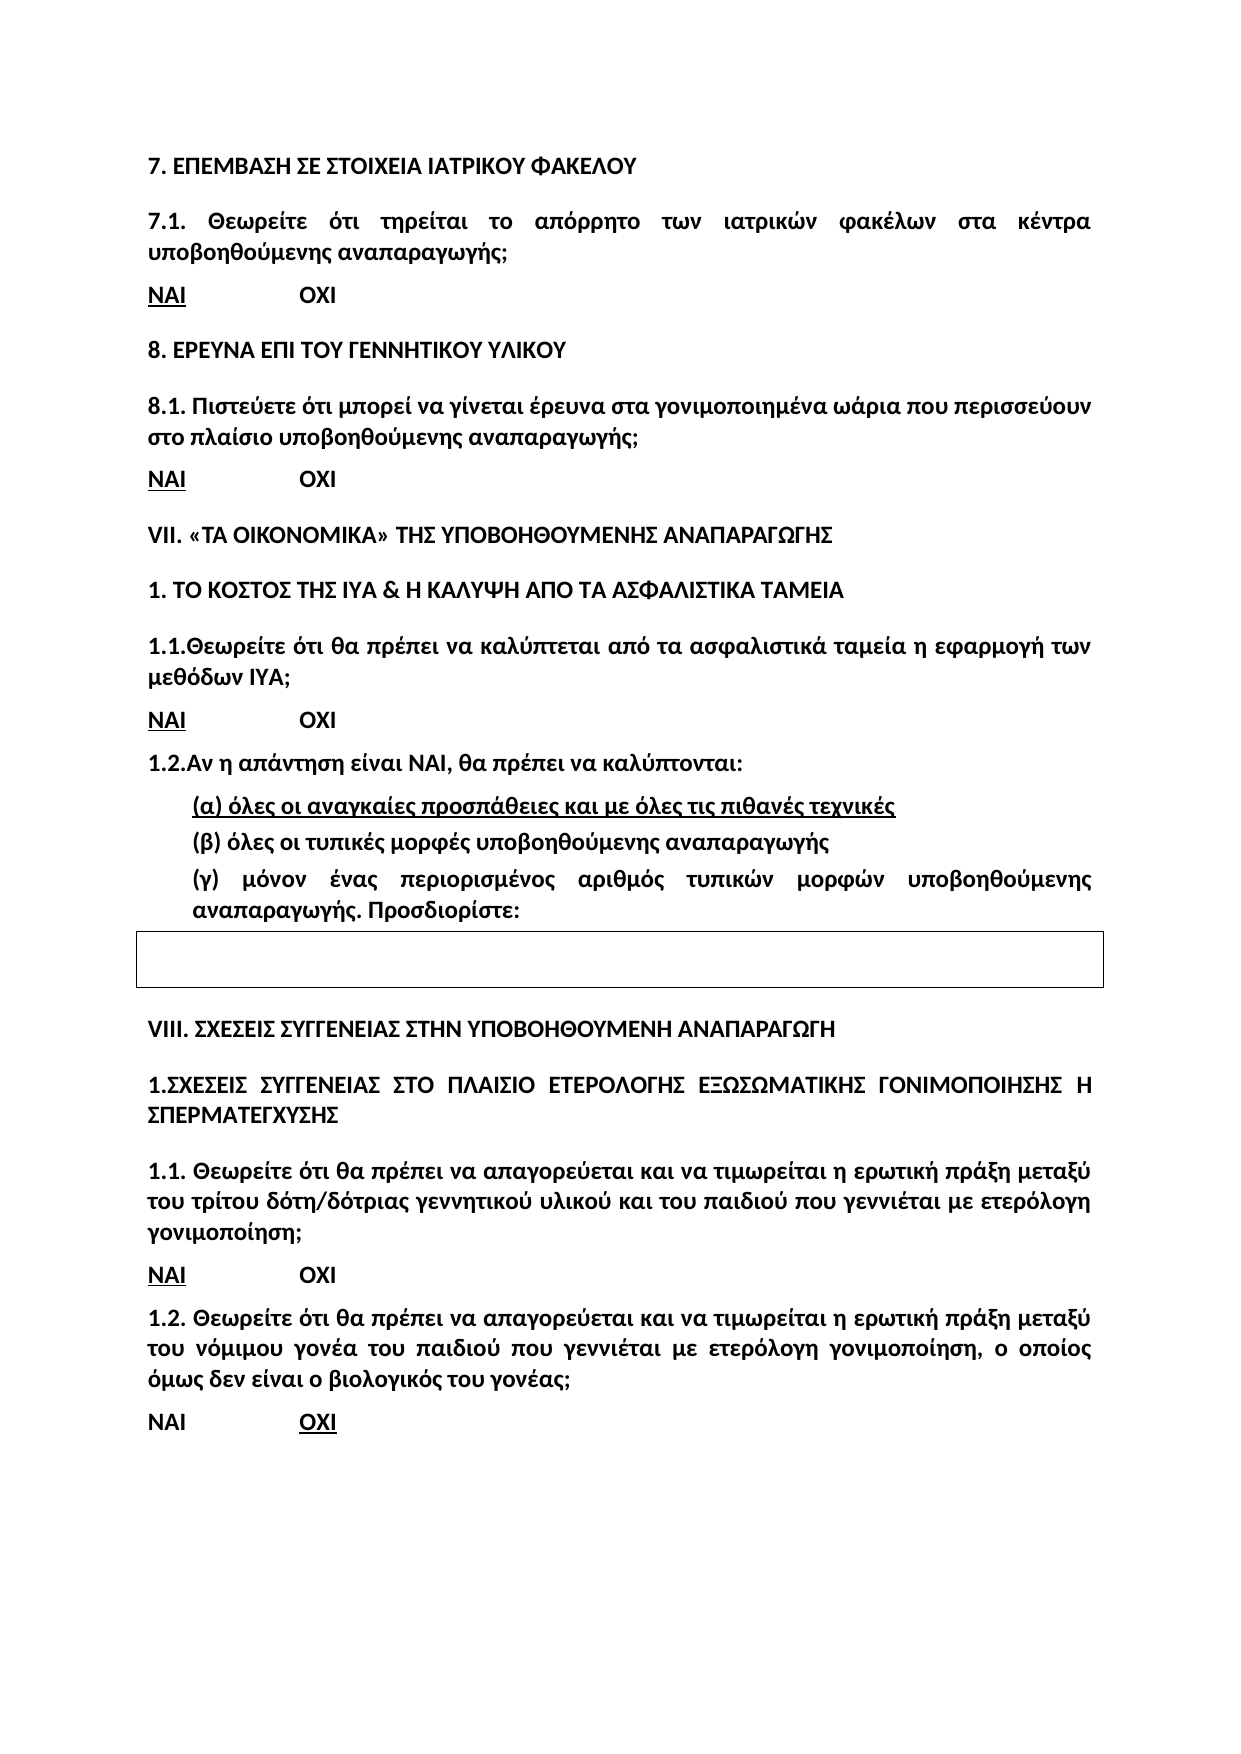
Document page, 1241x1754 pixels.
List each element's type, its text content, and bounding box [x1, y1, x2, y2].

text 1.1.Θεωρείτε ότι θα πρέπει να καλύπτεται από τα ασφαλιστικά ταμεία η εφαρμογή των μεθόδων ΙΥΑ; [148, 630, 1093, 691]
subtitle 7. ΕΠΕΜΒΑΣΗ ΣΕ ΣΤΟΙΧΕΙΑ ΙΑΤΡΙΚΟΥ ΦΑΚΕΛΟΥ [148, 150, 1093, 181]
text ΝΑΙ ΟΧΙ [148, 464, 1093, 494]
text ΝΑΙ ΟΧΙ [148, 704, 1093, 734]
subtitle 1.ΣΧΕΣΕΙΣ ΣΥΓΓΕΝΕΙΑΣ ΣΤΟ ΠΛΑΙΣΙΟ ΕΤΕΡΟΛΟΓΗΣ ΕΞΩΣΩΜΑΤΙΚΗΣ ΓΟΝΙΜΟΠΟΙΗΣΗΣ Ή ΣΠΕΡΜΑΤΕΓΧΥΣΗΣ [148, 1069, 1093, 1130]
text ΝΑΙ ΟΧΙ [148, 1406, 1093, 1436]
text 1.2. Θεωρείτε ότι θα πρέπει να απαγορεύεται και να τιμωρείται η ερωτική πράξη μεταξύ του νόμιμου γονέα του παιδιού που γεννιέται με ετερόλογη γονιμοποίηση, ο οποίος όμως δεν είναι ο βιολογικός του γονέας; [148, 1302, 1093, 1393]
text ΝΑΙ ΟΧΙ [148, 1259, 1093, 1289]
subtitle VIIΙ. ΣΧΕΣΕΙΣ ΣΥΓΓΕΝΕΙΑΣ ΣΤΗΝ ΥΠΟΒΟΗΘΟΥΜΕΝΗ ΑΝΑΠΑΡΑΓΩΓΗ [148, 1013, 1093, 1044]
text 8.1. Πιστεύετε ότι μπορεί να γίνεται έρευνα στα γονιμοποιημένα ωάρια που περισσεύουν στο πλαίσιο υποβοηθούμενης αναπαραγωγής; [148, 390, 1093, 451]
subtitle 8. ΕΡΕΥΝΑ ΕΠΙ ΤΟΥ ΓΕΝΝΗΤΙΚΟΥ ΥΛΙΚΟΥ [148, 334, 1093, 365]
text 1.2.Αν η απάντηση είναι ΝΑΙ, θα πρέπει να καλύπτονται: [148, 747, 1093, 777]
text ΝΑΙ ΟΧΙ [148, 279, 1093, 309]
subtitle VΙΙ. «ΤΑ ΟΙΚΟΝΟΜΙΚΑ» ΤΗΣ ΥΠΟΒΟΗΘΟΥΜΕΝΗΣ ΑΝΑΠΑΡΑΓΩΓΗΣ [148, 519, 1093, 550]
subtitle 1. ΤΟ ΚΟΣΤΟΣ ΤΗΣ ΙΥΑ & Η ΚΑΛΥΨΗ ΑΠΟ ΤΑ ΑΣΦΑΛΙΣΤΙΚΑ ΤΑΜΕΙΑ [148, 575, 1093, 605]
text (β) όλες οι τυπικές μορφές υποβοηθούμενης αναπαραγωγής [192, 827, 1093, 857]
text 1.1. Θεωρείτε ότι θα πρέπει να απαγορεύεται και να τιμωρείται η ερωτική πράξη μεταξύ του τρίτου δότη/δότριας γεννητικού υλικού και του παιδιού που γεννιέται με ετερόλογη γονιμοποίηση; [148, 1155, 1093, 1246]
text (α) όλες οι αναγκαίες προσπάθειες και με όλες τις πιθανές τεχνικές [192, 790, 1093, 820]
table_header [137, 932, 1103, 987]
text 7.1. Θεωρείτε ότι τηρείται το απόρρητο των ιατρικών φακέλων στα κέντρα υποβοηθούμενης αναπαραγωγής; [148, 206, 1093, 267]
text (γ) μόνον ένας περιορισμένος αριθμός τυπικών μορφών υποβοηθούμενης αναπαραγωγής. Προσδιορίστε: [192, 863, 1093, 924]
